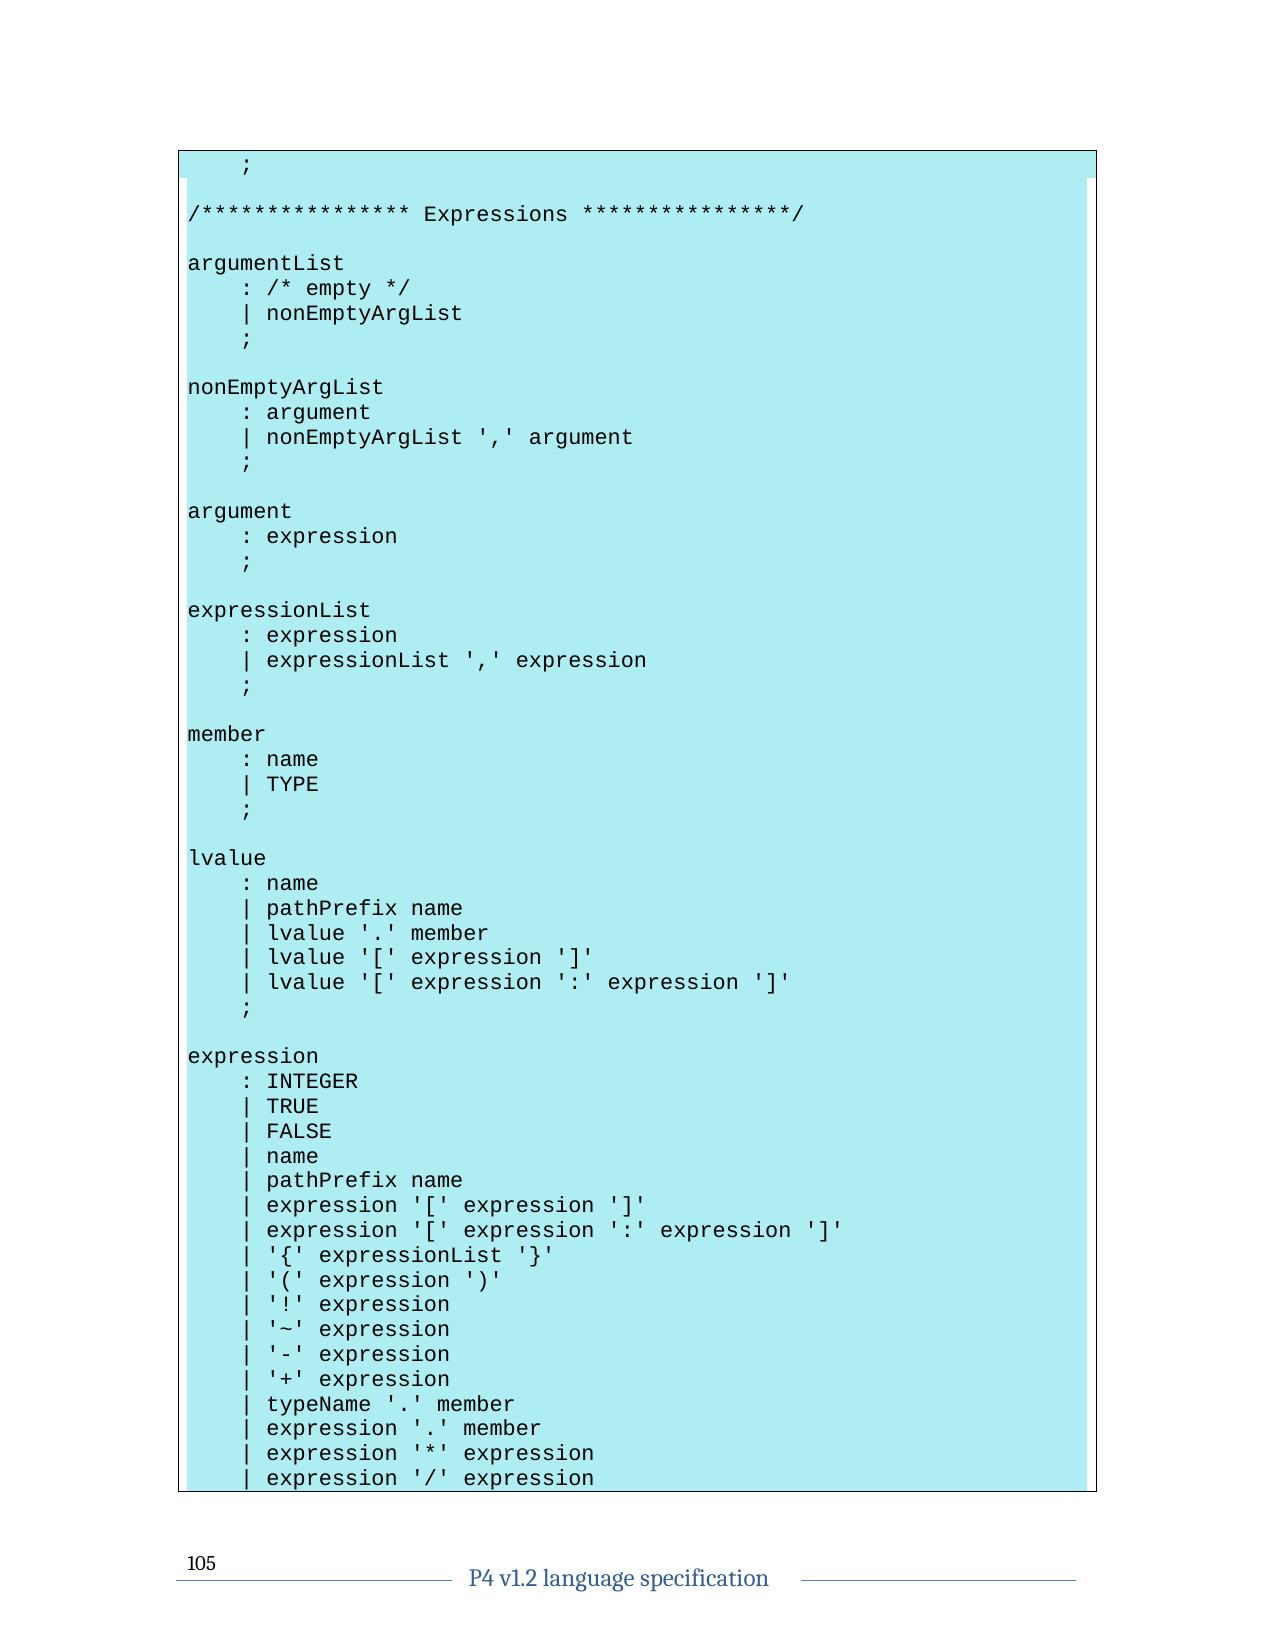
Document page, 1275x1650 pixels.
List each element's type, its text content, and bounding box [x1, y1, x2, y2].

text expression [187, 1046, 1087, 1070]
text : name [187, 748, 1087, 773]
text ; [179, 151, 1096, 178]
text /**************** Expressions ****************/ [187, 203, 1087, 227]
text : INTEGER [187, 1070, 1087, 1095]
text | expression '*' expression [187, 1442, 1087, 1467]
text | TRUE [187, 1095, 1087, 1120]
text ; [187, 674, 1087, 698]
text | '{' expressionList '}' [187, 1244, 1087, 1269]
text | '!' expression [187, 1293, 1087, 1318]
text : name [187, 872, 1087, 897]
text | nonEmptyArgList ',' argument [187, 426, 1087, 451]
text : /* empty */ [187, 277, 1087, 302]
text | '+' expression [187, 1368, 1087, 1393]
text ; [187, 996, 1087, 1021]
text : argument [187, 401, 1087, 426]
text | lvalue '.' member [187, 922, 1087, 946]
text | pathPrefix name [187, 897, 1087, 922]
text | nonEmptyArgList [187, 302, 1087, 327]
text | expression '/' expression [187, 1467, 1087, 1491]
text ; [187, 327, 1087, 351]
text ; [187, 451, 1087, 475]
text | expression '[' expression ']' [187, 1194, 1087, 1219]
text | lvalue '[' expression ':' expression ']' [187, 971, 1087, 996]
text : expression [187, 624, 1087, 649]
text | FALSE [187, 1120, 1087, 1145]
text | pathPrefix name [187, 1169, 1087, 1194]
text | '(' expression ')' [187, 1269, 1087, 1293]
text argument [187, 500, 1087, 525]
text | '-' expression [187, 1343, 1087, 1368]
text : expression [187, 525, 1087, 550]
text argumentList [187, 252, 1087, 277]
text lvalue [187, 847, 1087, 872]
text | expression '[' expression ':' expression ']' [187, 1219, 1087, 1244]
text | expressionList ',' expression [187, 649, 1087, 674]
text ; [187, 798, 1087, 822]
text | '~' expression [187, 1318, 1087, 1343]
text | expression '.' member [187, 1417, 1087, 1442]
text | TYPE [187, 773, 1087, 798]
text member [187, 723, 1087, 748]
text ; [187, 550, 1087, 574]
text | name [187, 1145, 1087, 1169]
text | lvalue '[' expression ']' [187, 946, 1087, 971]
text expressionList [187, 599, 1087, 624]
text | typeName '.' member [187, 1393, 1087, 1417]
text nonEmptyArgList [187, 376, 1087, 401]
